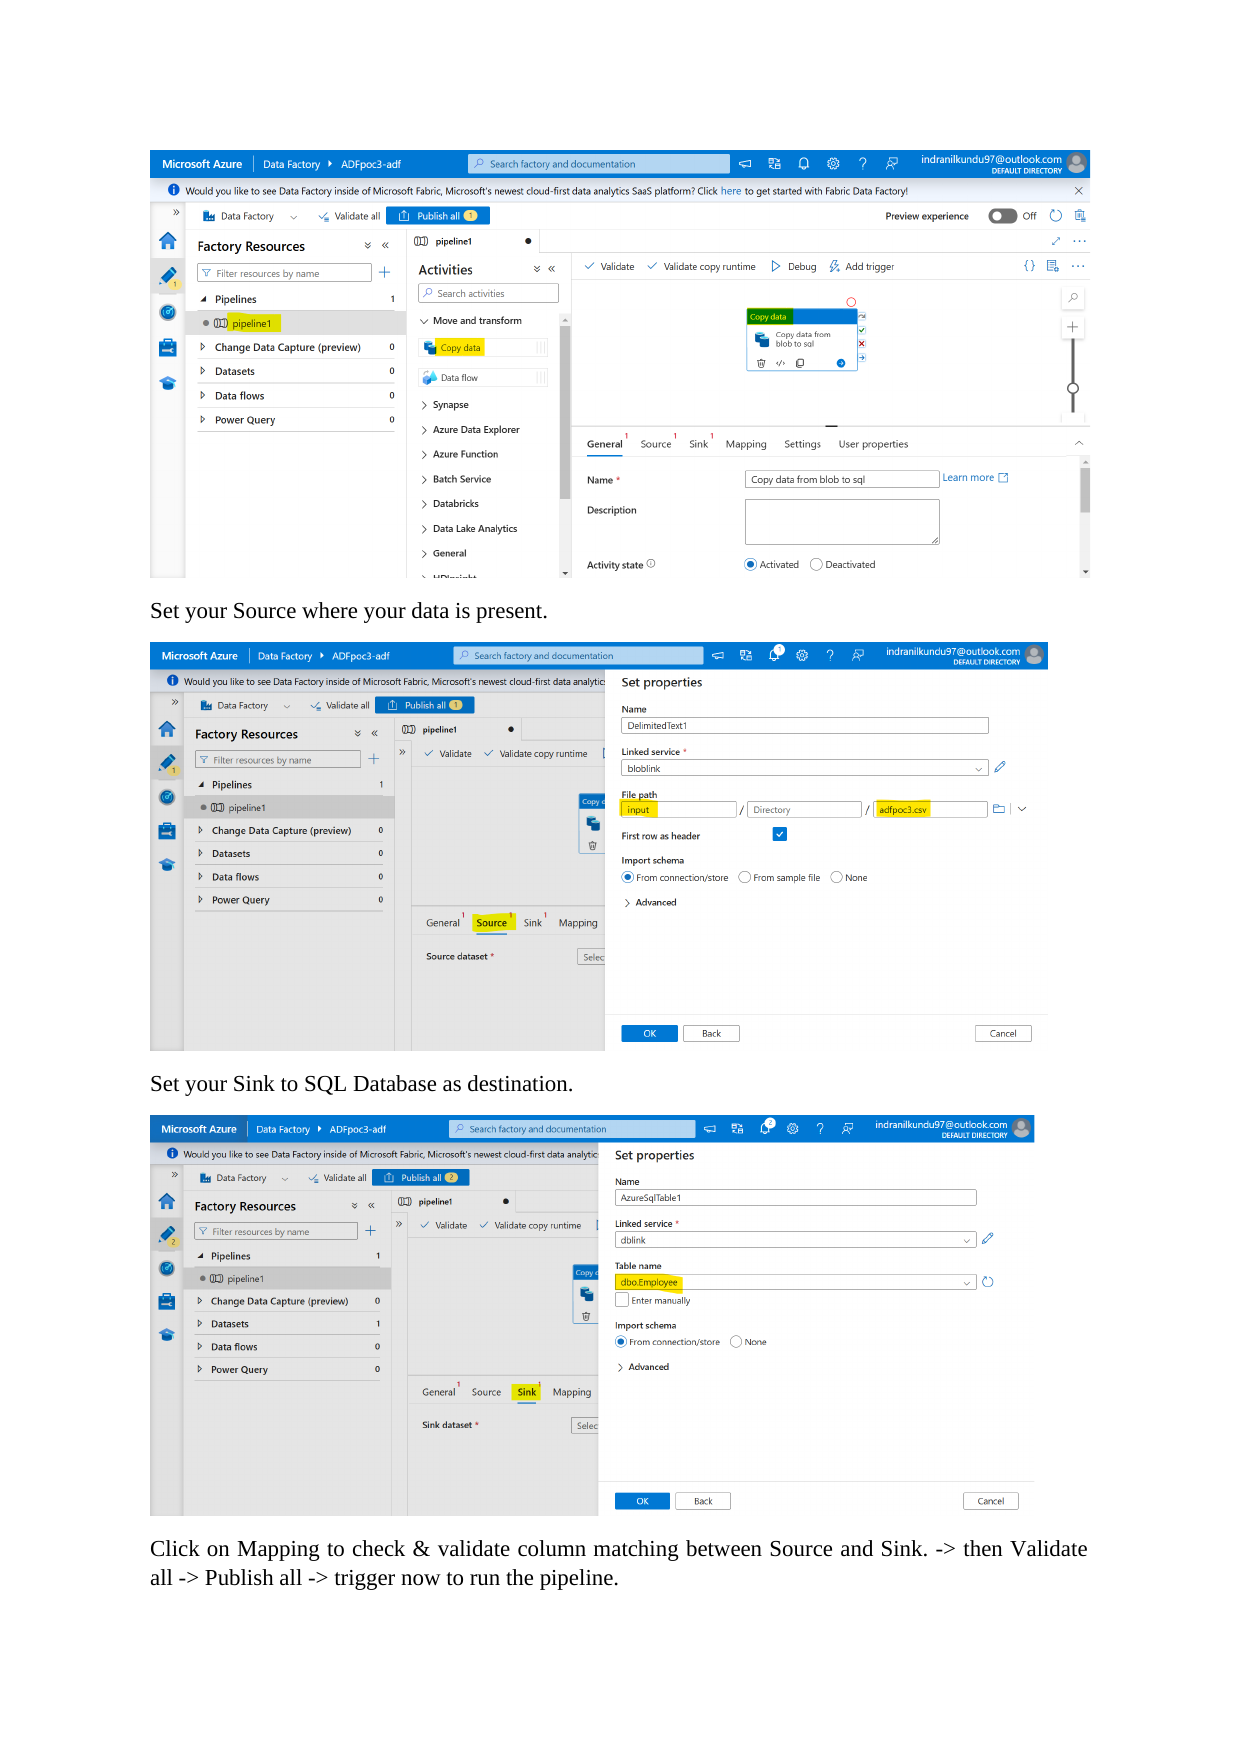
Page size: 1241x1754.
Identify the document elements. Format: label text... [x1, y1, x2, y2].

text Set your Sink to SQL Database as destination. [150, 1070, 1090, 1097]
picture [150, 1115, 1035, 1516]
picture [150, 642, 1048, 1051]
picture [150, 150, 1091, 578]
text Set your Source where your data is present. [150, 597, 1090, 623]
text Click on Mapping to check & validate column matching between Source and Sink. -> then Validate all -> Publish all -> trigger now to run the pipeline. [150, 1535, 1090, 1590]
